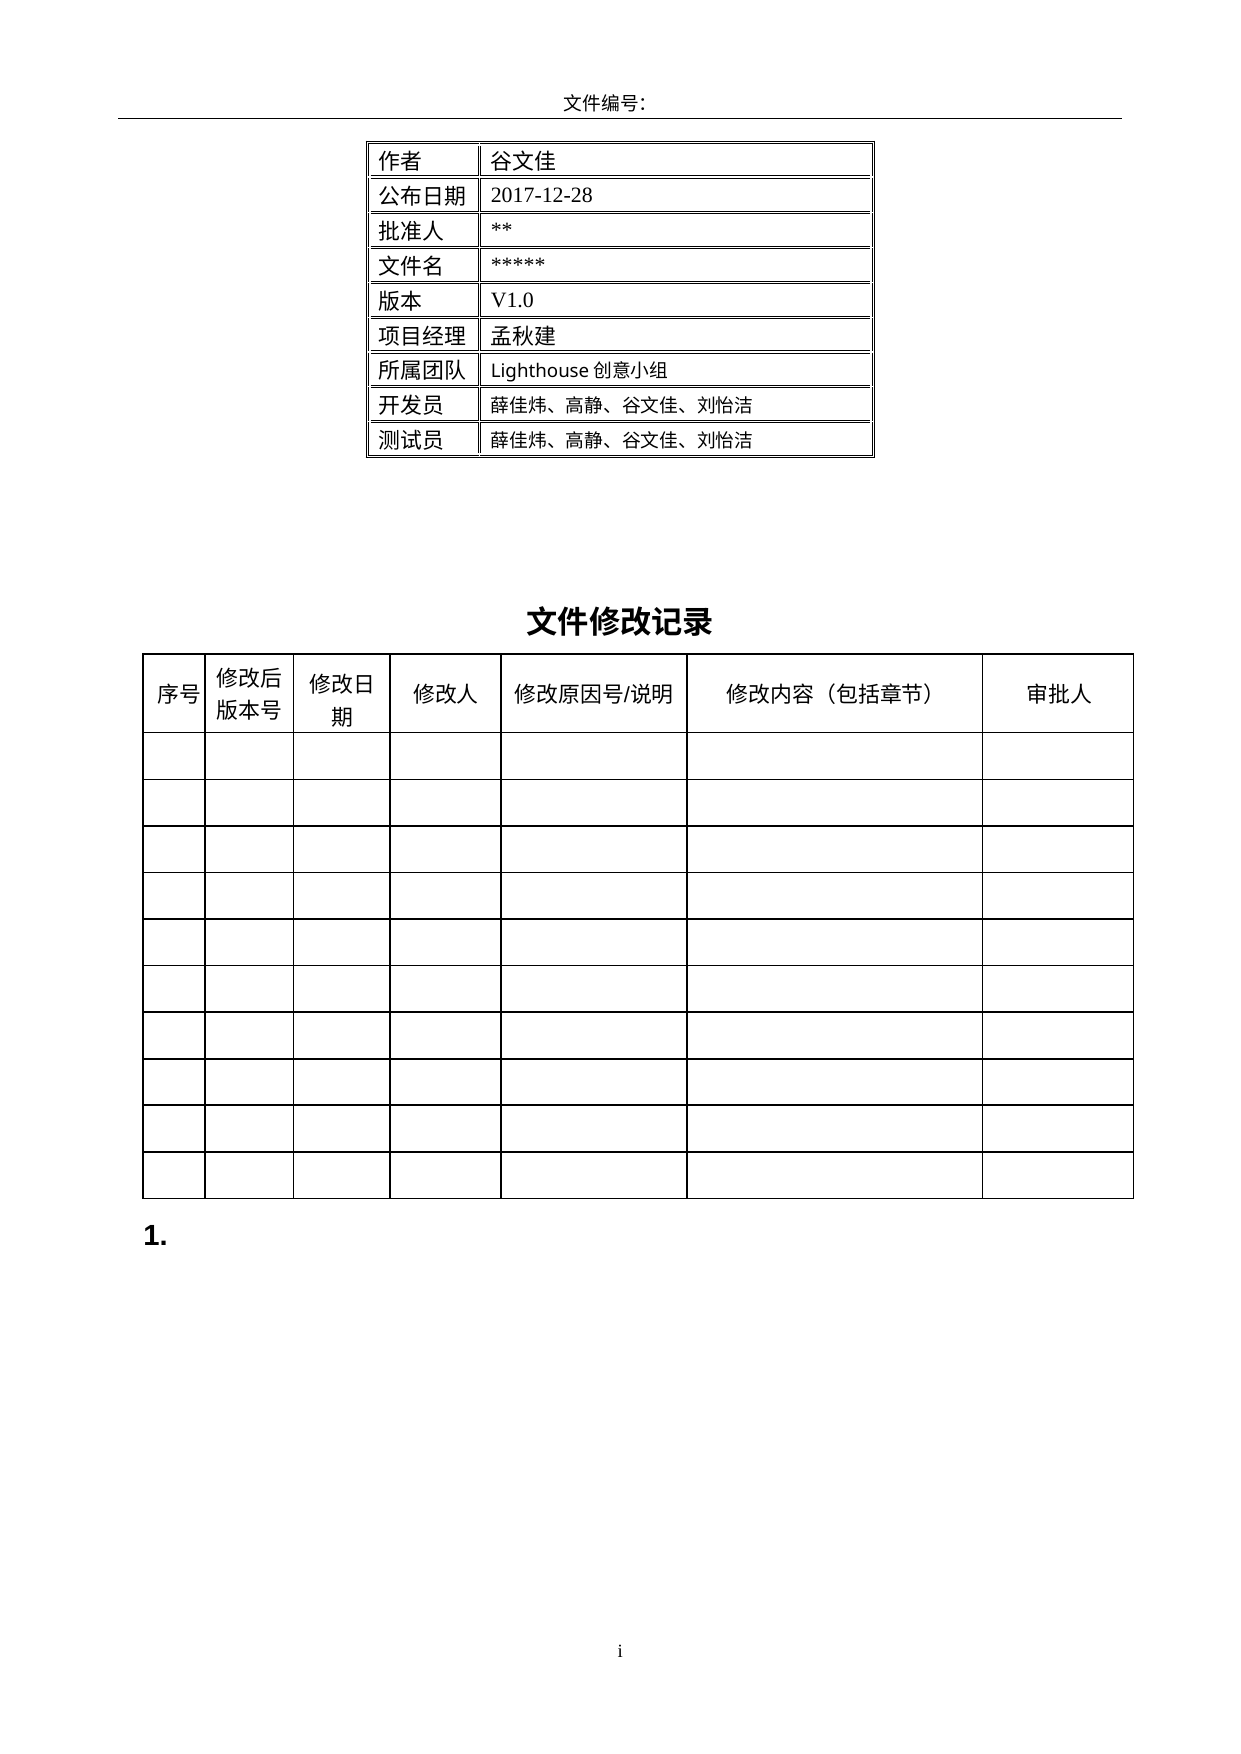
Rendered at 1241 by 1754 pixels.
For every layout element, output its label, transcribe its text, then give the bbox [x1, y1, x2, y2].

table_cell [294, 1106, 389, 1151]
table_cell [502, 1013, 686, 1058]
table_header 修改内容（包括章节） [688, 655, 982, 732]
table_cell [502, 1060, 686, 1104]
table_cell [391, 780, 500, 825]
table_cell 批准人 [367, 211, 479, 246]
table_cell [502, 827, 686, 872]
table_cell [391, 920, 500, 965]
table_cell 项目经理 [369, 316, 478, 350]
table_cell [983, 1153, 1133, 1197]
table_header 修改后版本号 [206, 655, 293, 732]
table_cell [391, 733, 500, 778]
table_cell [391, 966, 500, 1011]
table_cell [502, 733, 686, 778]
table_cell [144, 1013, 204, 1058]
table_header 序号 [144, 655, 204, 732]
table_cell V1.0 [481, 281, 872, 316]
table_cell [294, 920, 389, 965]
table_cell [206, 966, 293, 1011]
table_cell 薛佳炜、高静、谷文佳、刘怡洁 [479, 385, 873, 420]
table_cell [391, 1060, 500, 1104]
table_cell 公布日期 [367, 175, 479, 211]
table_cell [206, 920, 293, 965]
table_cell [502, 1106, 686, 1151]
text 文件修改记录 [118, 588, 1122, 653]
table_cell [206, 1153, 293, 1197]
table_cell [294, 1060, 389, 1104]
table_cell [502, 780, 686, 825]
table_cell [688, 1106, 982, 1151]
table_cell [206, 733, 293, 778]
table_cell [391, 1013, 500, 1058]
table_cell [206, 873, 293, 918]
table_cell [502, 873, 686, 918]
table_cell [502, 1153, 686, 1197]
table_cell [144, 1106, 204, 1151]
table_cell [688, 1060, 982, 1104]
table_cell [294, 966, 389, 1011]
table_cell [294, 827, 389, 872]
table_header 谷文佳 [479, 144, 872, 175]
table_cell [983, 733, 1133, 778]
table_cell [144, 1060, 204, 1104]
table_cell [294, 780, 389, 825]
table_cell [144, 827, 204, 872]
table_cell [391, 1153, 500, 1197]
table_header 审批人 [983, 655, 1133, 732]
table_cell [391, 873, 500, 918]
table_cell [206, 827, 293, 872]
table_cell [502, 920, 686, 965]
table_cell 测试员 [367, 420, 479, 455]
table_cell [983, 1013, 1133, 1058]
table_cell ***** [479, 246, 873, 281]
table_cell [144, 966, 204, 1011]
table_cell [294, 1153, 389, 1197]
table_cell [144, 733, 204, 778]
table_cell 文件名 [367, 246, 479, 281]
table_cell [688, 733, 982, 778]
table_cell [144, 873, 204, 918]
table_cell 2017-12-28 [479, 175, 873, 211]
table_cell [144, 780, 204, 825]
table_cell [983, 1106, 1133, 1151]
table_cell [688, 1013, 982, 1058]
table_cell [688, 873, 982, 918]
table_cell [391, 827, 500, 872]
table_cell 开发员 [367, 385, 479, 420]
table_cell [294, 873, 389, 918]
table_cell [983, 873, 1133, 918]
table_cell 孟秋建 [481, 316, 872, 350]
table_cell [688, 1153, 982, 1197]
table_cell 所属团队 [367, 350, 479, 385]
table_cell [502, 966, 686, 1011]
table_cell Lighthouse创意小组 [479, 350, 873, 385]
table_cell [144, 1153, 204, 1197]
table_cell [391, 1106, 500, 1151]
table_header 修改原因号/说明 [502, 655, 686, 732]
table_header 作者 [369, 144, 479, 175]
table_cell [144, 920, 204, 965]
table_cell [688, 920, 982, 965]
table_cell [983, 1060, 1133, 1104]
table_header 修改日期 [294, 655, 389, 732]
table_cell ** [479, 211, 873, 246]
table_cell [294, 733, 389, 778]
table_cell [206, 780, 293, 825]
table_cell [688, 966, 982, 1011]
table_cell [983, 966, 1133, 1011]
table_cell [206, 1106, 293, 1151]
table_cell 薛佳炜、高静、谷文佳、刘怡洁 [479, 420, 873, 455]
table_cell [688, 780, 982, 825]
table_cell [983, 920, 1133, 965]
table_cell [688, 827, 982, 872]
table_cell [206, 1060, 293, 1104]
table_cell [206, 1013, 293, 1058]
table_header 修改人 [391, 655, 500, 732]
table_cell [983, 780, 1133, 825]
table_cell [983, 827, 1133, 872]
table_cell 版本 [369, 281, 478, 316]
table_cell [294, 1013, 389, 1058]
